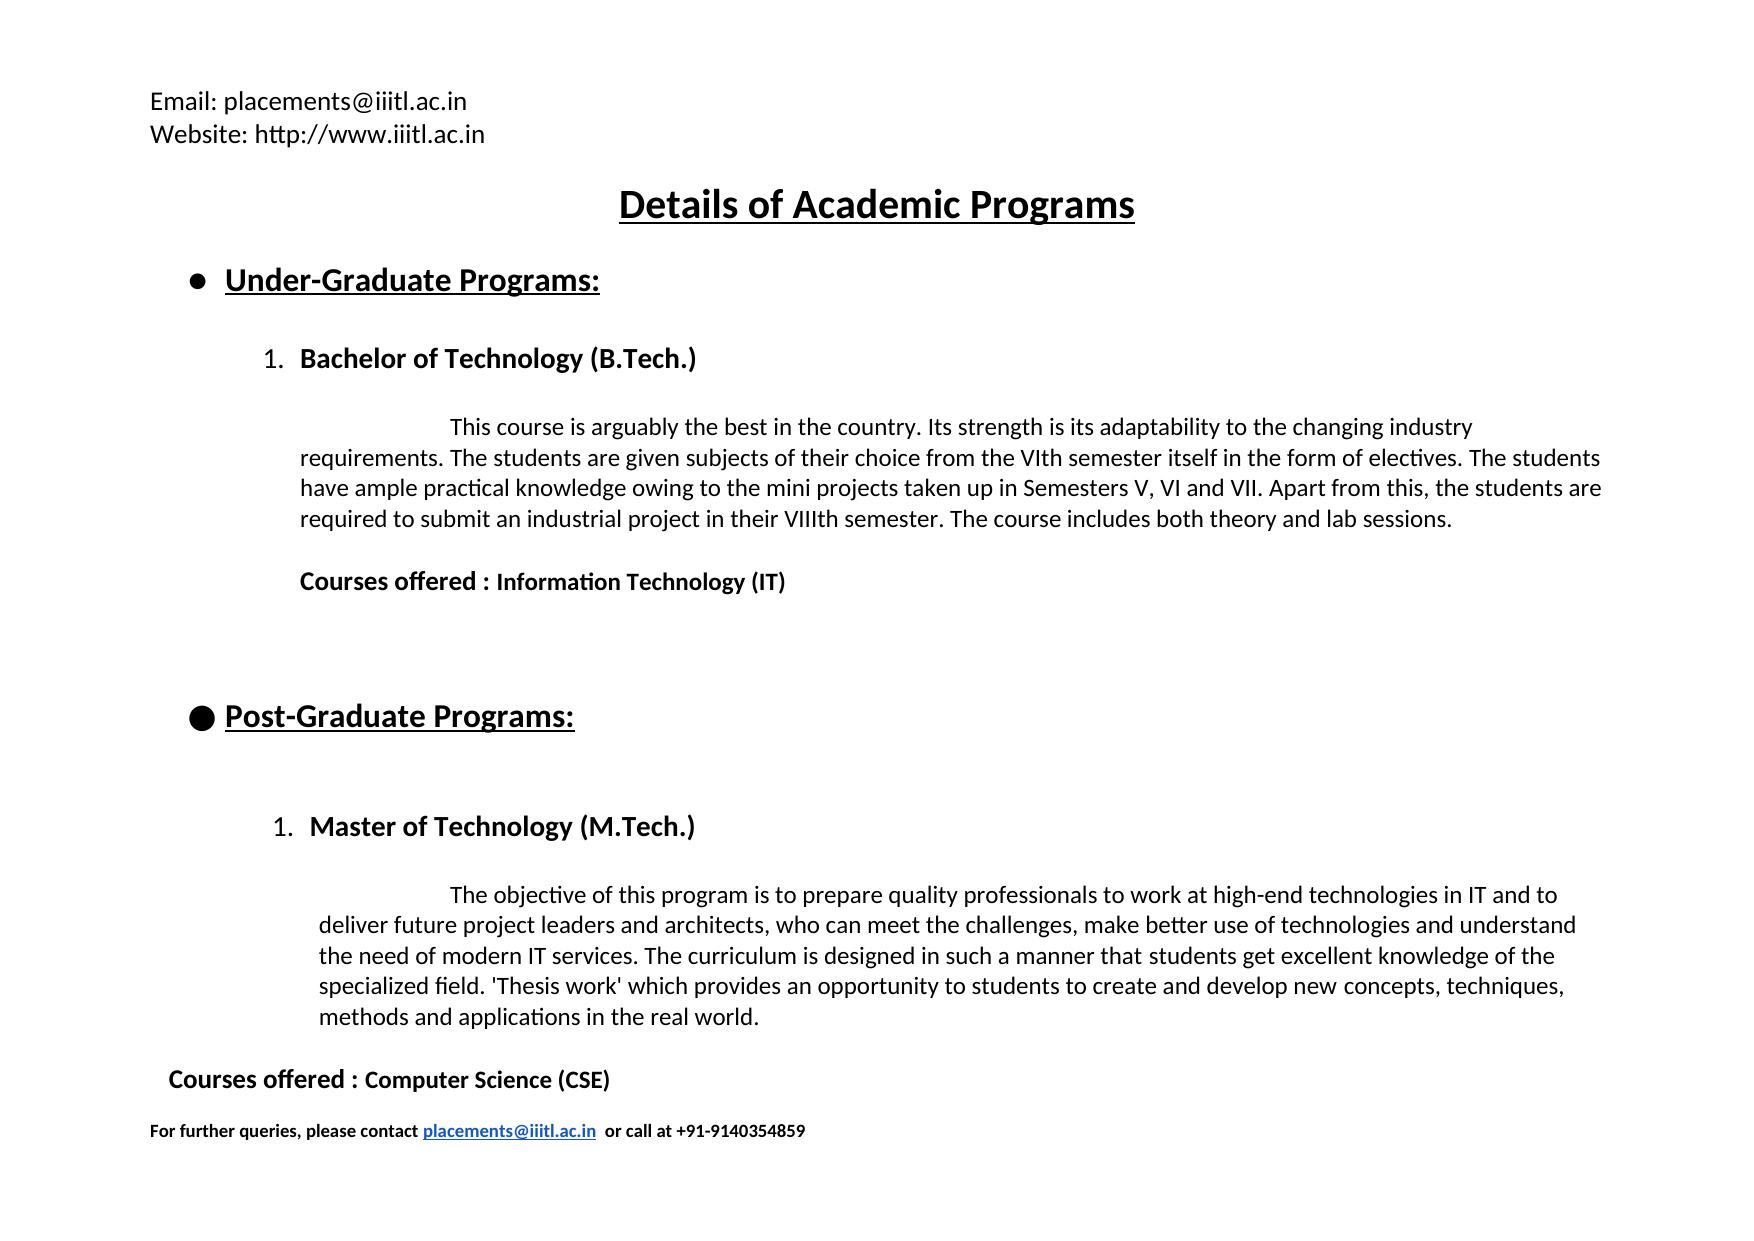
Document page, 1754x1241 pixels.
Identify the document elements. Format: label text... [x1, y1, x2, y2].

text Website: http://www.iiitl.ac.in [150, 117, 1604, 150]
list Post-Graduate Programs: [187, 678, 1604, 747]
text Courses offered : Information Technology (IT) [300, 564, 1604, 597]
text The objective of this program is to prepare quality professionals to work at high-end technologies in IT and to deliver future project leaders and architects, who can meet the challenges, make better use of technologies and understand the need of modern IT services. The curriculum is designed in such a manner that students get excellent knowledge of the specialized field. 'Thesis work' which provides an opportunity to students to create and develop new concepts, techniques, methods and applications in the real world. [319, 879, 1604, 1032]
text Email: placements@iiitl.ac.in [150, 84, 1604, 117]
list Bachelor of Technology (B.Tech.) [262, 340, 1604, 376]
text This course is arguably the best in the country. Its strength is its adaptability to the changing industry requirements. The students are given subjects of their choice from the VIth semester itself in the form of electives. The students have ample practical knowledge owing to the mini projects taken up in Semesters V, VI and VII. Apart from this, the students are required to submit an industrial project in their VIIIth semester. The course includes both theory and lab sessions. [300, 411, 1604, 533]
text Courses offered : Computer Science (CSE) [150, 1062, 1604, 1095]
list Master of Technology (M.Tech.) [272, 808, 1604, 843]
text Details of Academic Programs [150, 178, 1604, 229]
list Under-Graduate Programs: [187, 258, 1604, 299]
